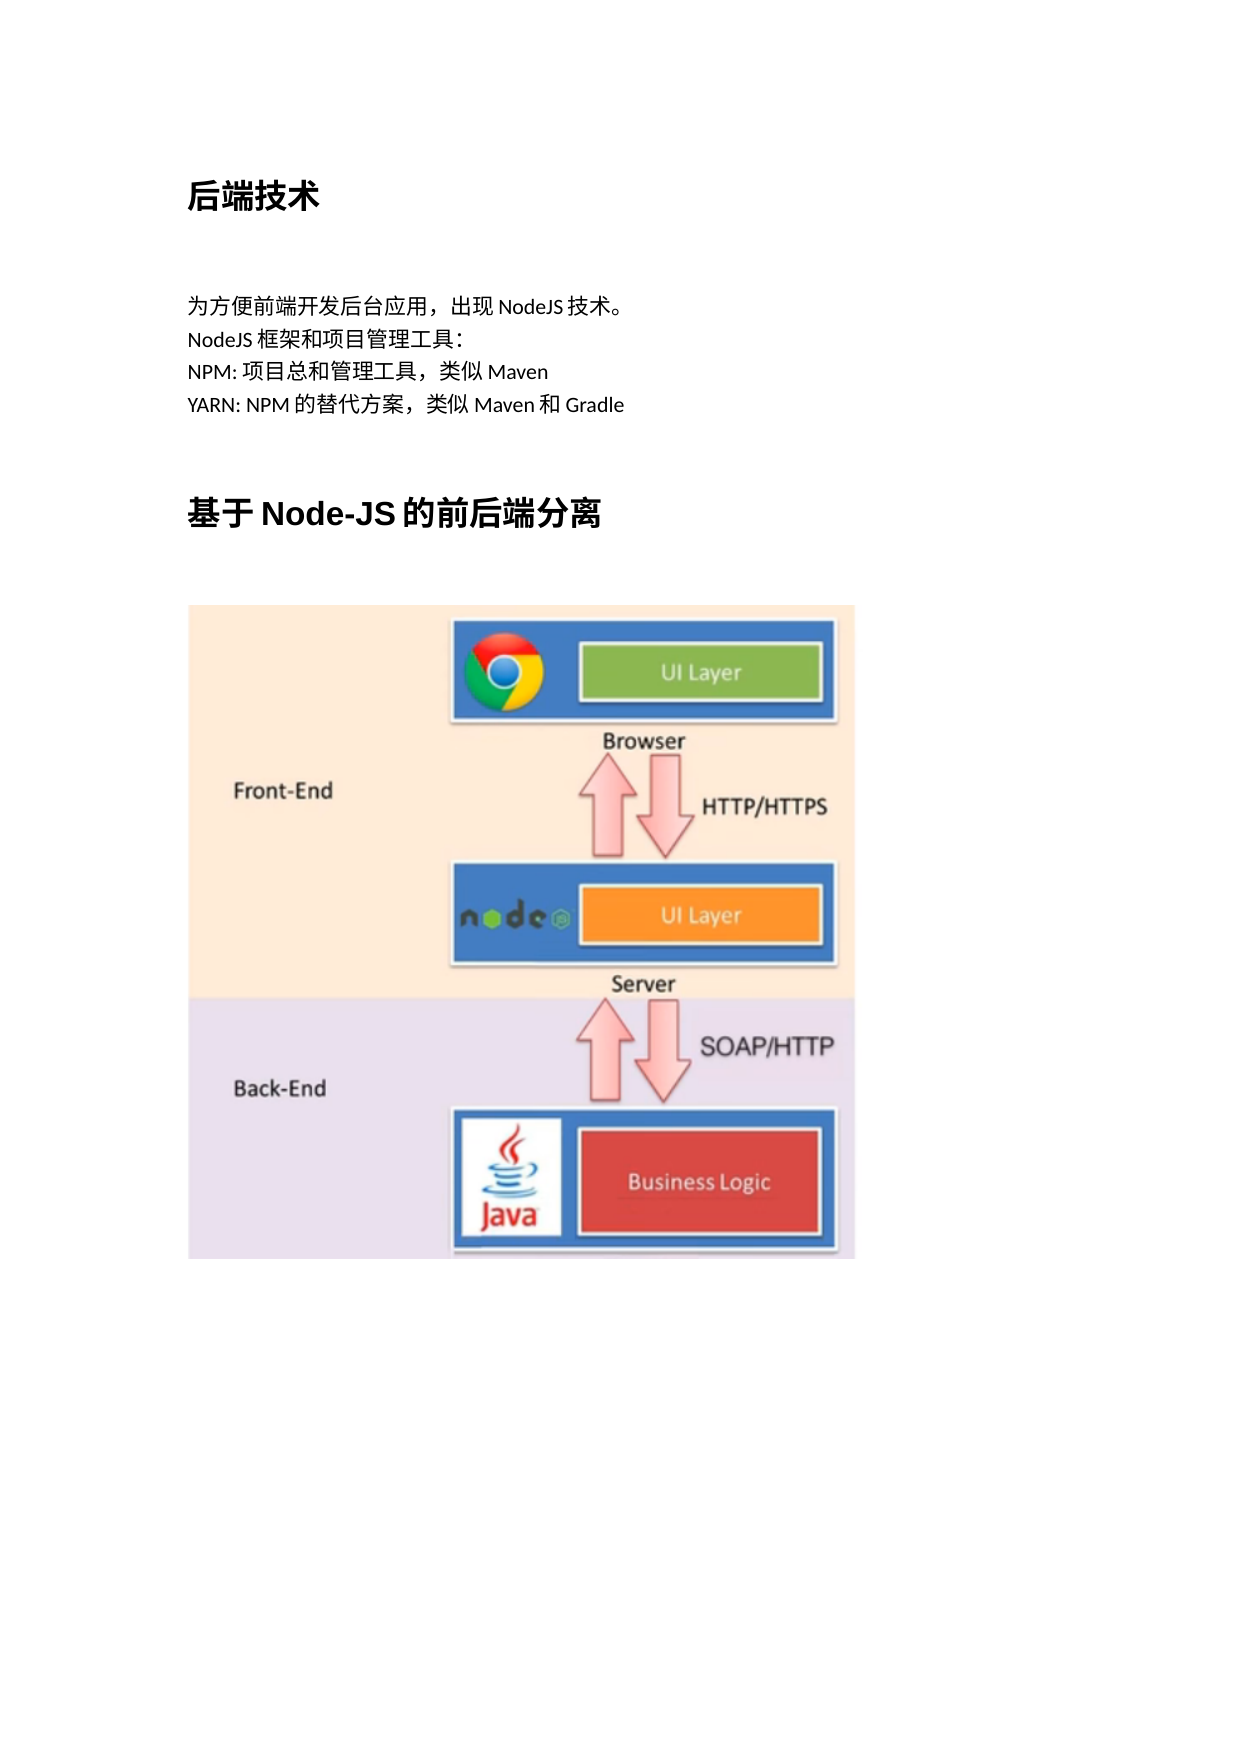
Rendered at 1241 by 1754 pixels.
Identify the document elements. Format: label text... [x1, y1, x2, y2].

text 为方便前端开发后台应用，出现NodeJS技术。 [187, 289, 1053, 321]
subtitle 基于Node-JS的前后端分离 [187, 478, 1053, 543]
text NodeJS框架和项目管理工具： NPM: 项目总和管理工具，类似Maven [187, 321, 1053, 386]
subtitle 后端技术 [187, 162, 1053, 227]
text YARN: NPM的替代方案，类似Maven和Gradle [187, 386, 1053, 419]
picture [187, 605, 874, 1259]
